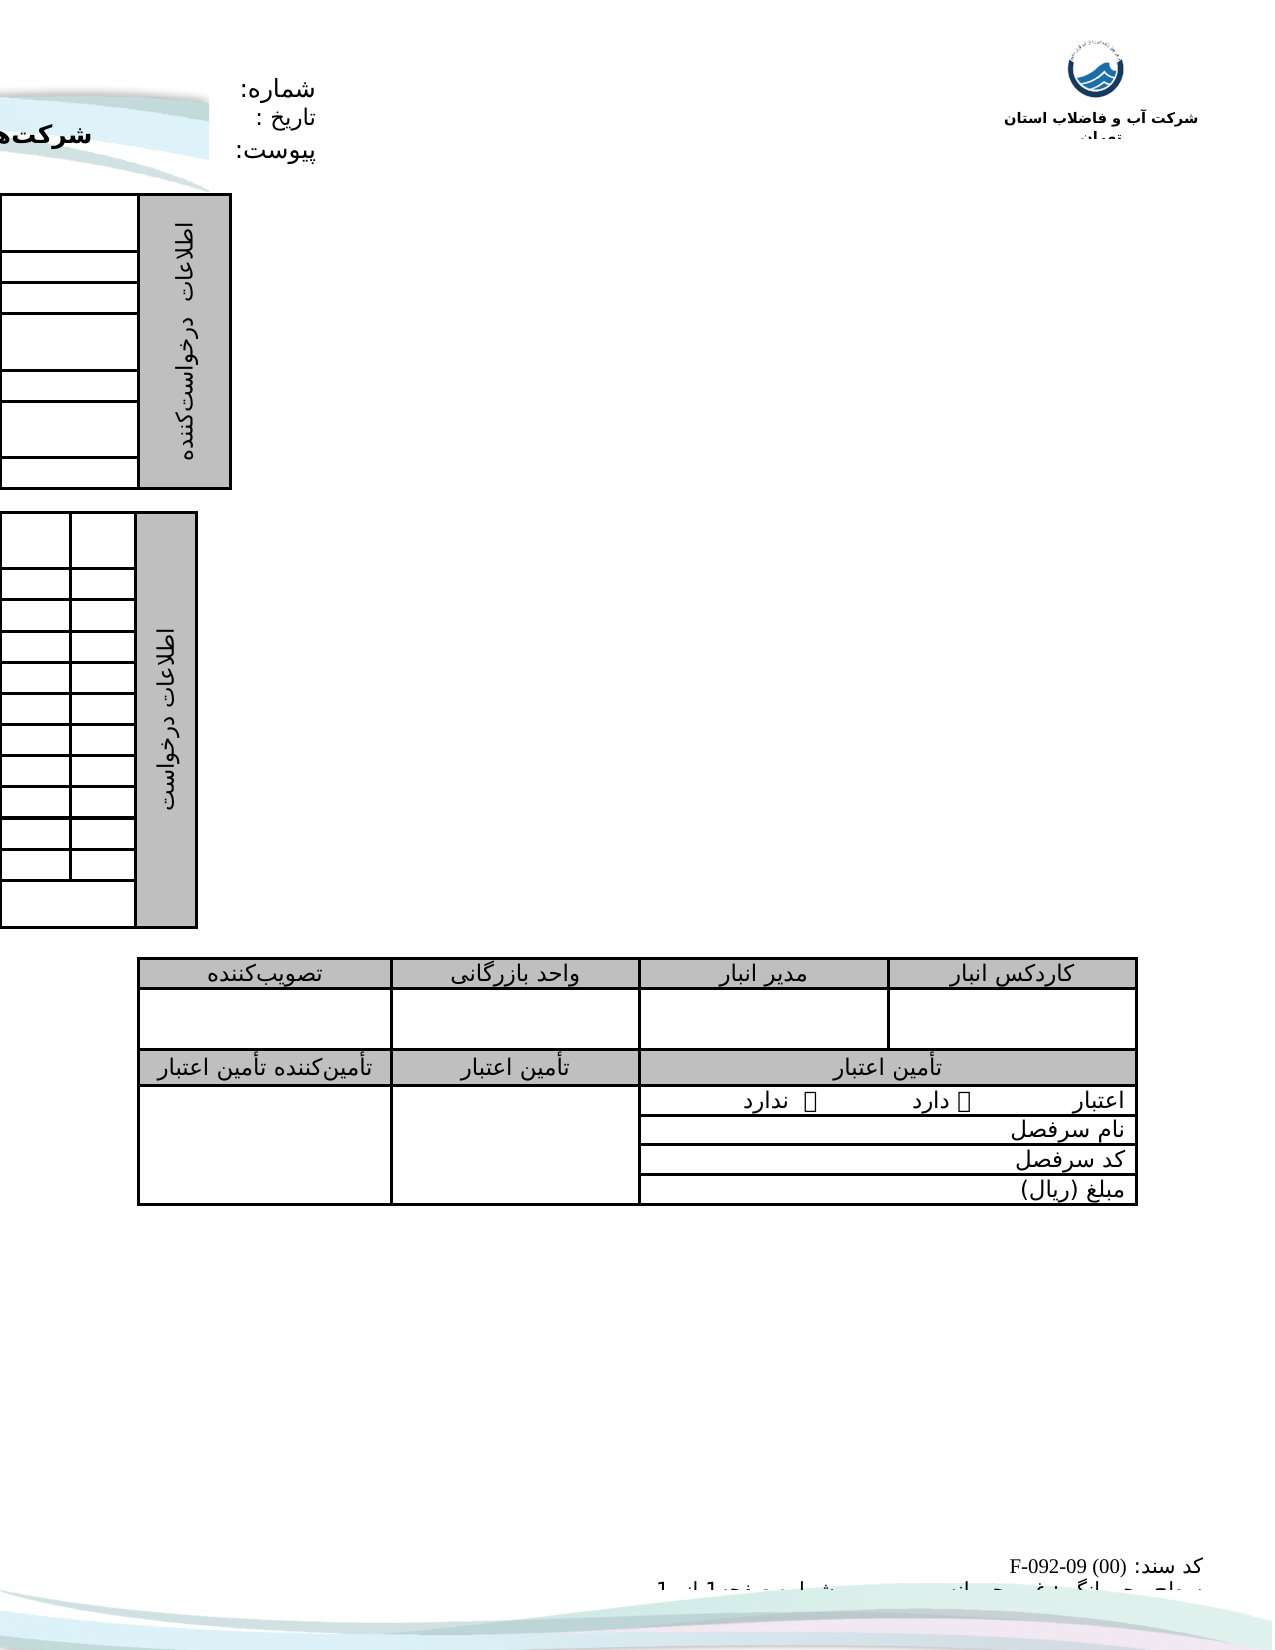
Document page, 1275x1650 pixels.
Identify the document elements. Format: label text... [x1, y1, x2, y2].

table_cell [641, 990, 887, 1048]
table_header واحد بازرگانی [393, 960, 638, 987]
table_cell تأمین‌کننده تأمین اعتبار [140, 1051, 390, 1084]
table_cell کد سرفصل [641, 1146, 1135, 1173]
table_cell [140, 1087, 390, 1203]
picture [0, 1550, 1271, 1650]
table_cell [140, 990, 390, 1048]
table_cell نام سرفصل [641, 1117, 1135, 1143]
table_cell اعتبار دارد ندارد [641, 1087, 1135, 1113]
table_cell تأمین اعتبار [641, 1051, 1135, 1084]
table_cell [890, 990, 1135, 1048]
table_cell تأمین اعتبار [393, 1051, 638, 1084]
table_header کاردکس انبار [890, 960, 1135, 987]
table_cell [393, 1087, 638, 1203]
table_cell [393, 990, 638, 1048]
picture [0, 73, 210, 193]
table_cell مبلغ (ریال) [641, 1176, 1135, 1203]
picture [2, 196, 137, 250]
table_header اطلاعات درخواست‌کننده [140, 196, 229, 487]
table_header اطلاعات درخواست [137, 514, 195, 926]
picture [1065, 37, 1126, 100]
table_header مدیر انبار [641, 960, 887, 987]
table_header تصویب‌کننده [140, 960, 390, 987]
